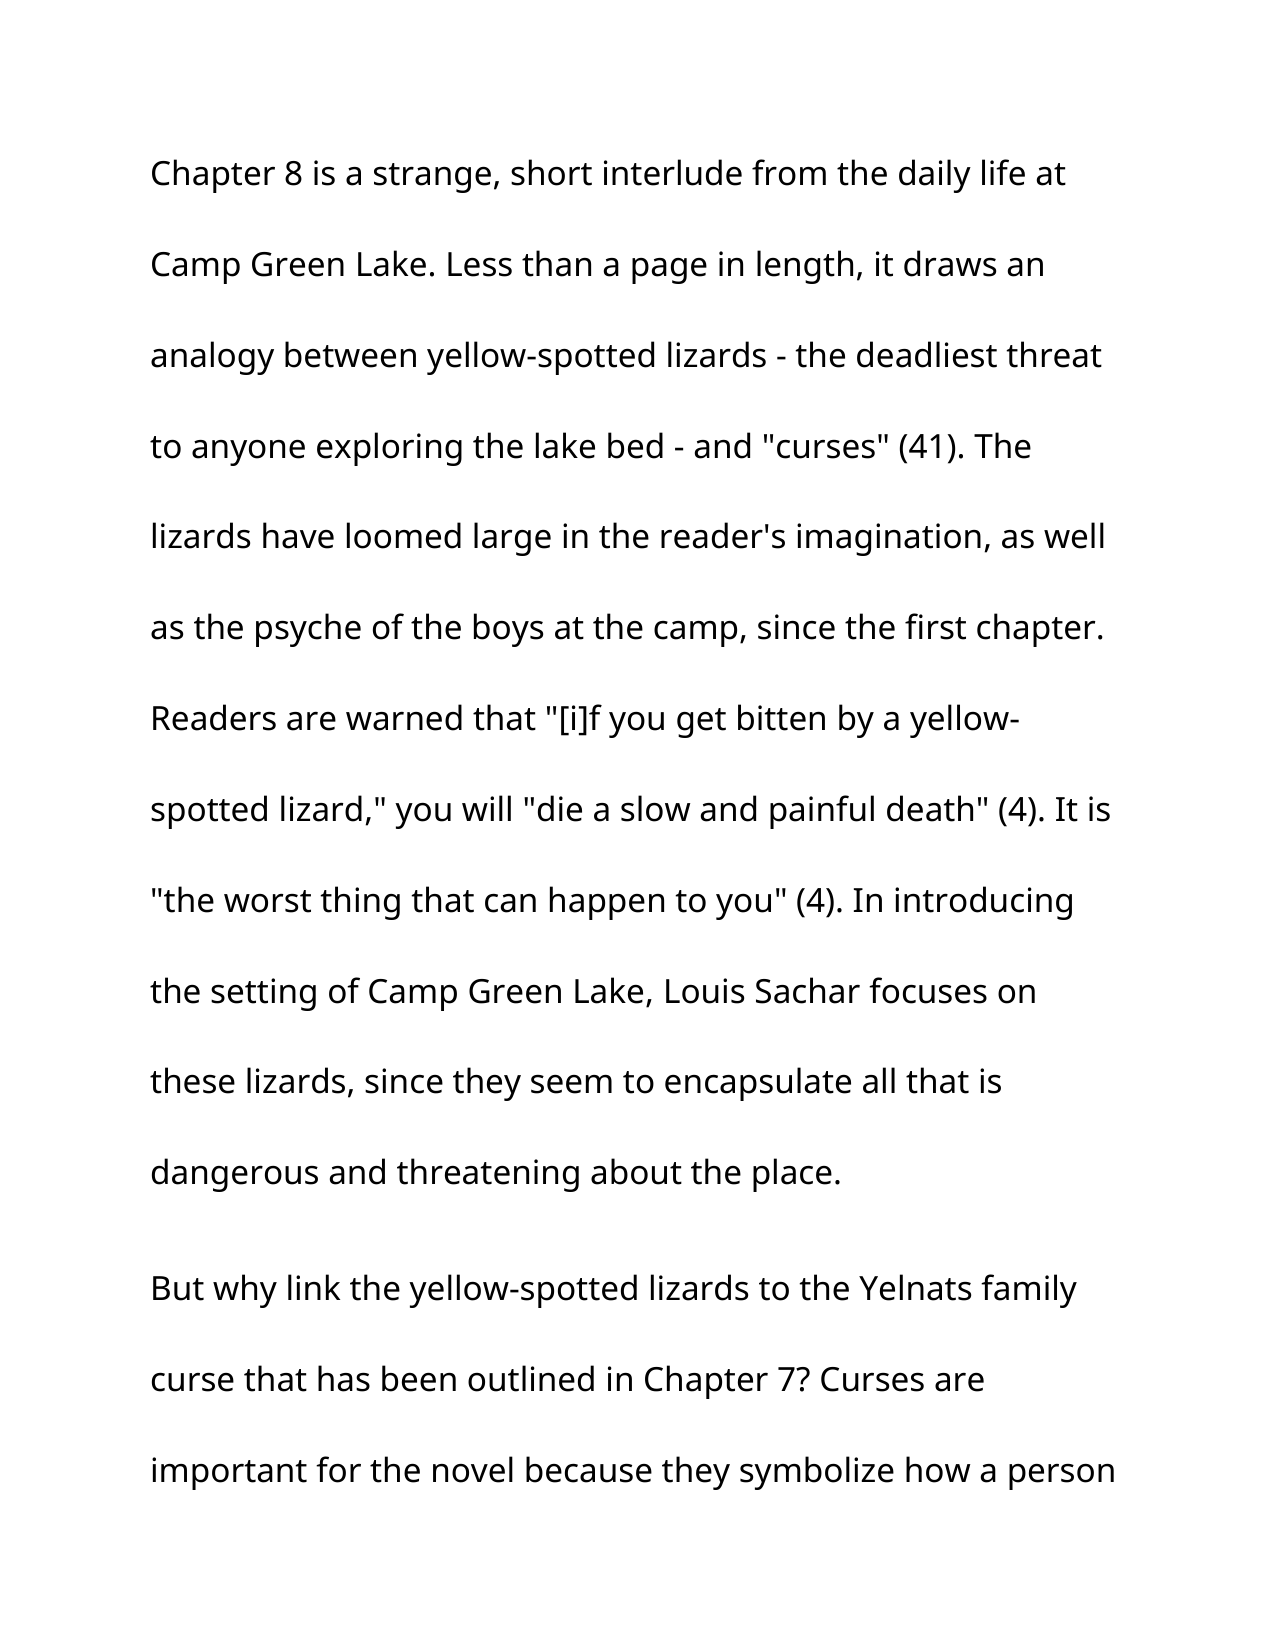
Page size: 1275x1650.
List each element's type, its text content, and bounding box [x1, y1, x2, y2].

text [150, 1265, 1125, 1492]
text Chapter 8 is a strange, short interlude from the daily life at Camp Green Lake. Less than a page in length, it draws an analogy between yellow-spotted lizards - the deadliest threat to anyone exploring the lake bed - and "curses" (41). The lizards have loomed large in the reader's imagination, as well as the psyche of the boys at the camp, since the first chapter. Readers are warned that "[i]f you get bitten by a yellow-spotted lizard," you will "die a slow and painful death" (4). It is "the worst thing that can happen to you" (4). In introducing the setting of Camp Green Lake, Louis Sachar focuses on these lizards, since they seem to encapsulate all that is dangerous and threatening about the place. [150, 150, 1125, 1194]
